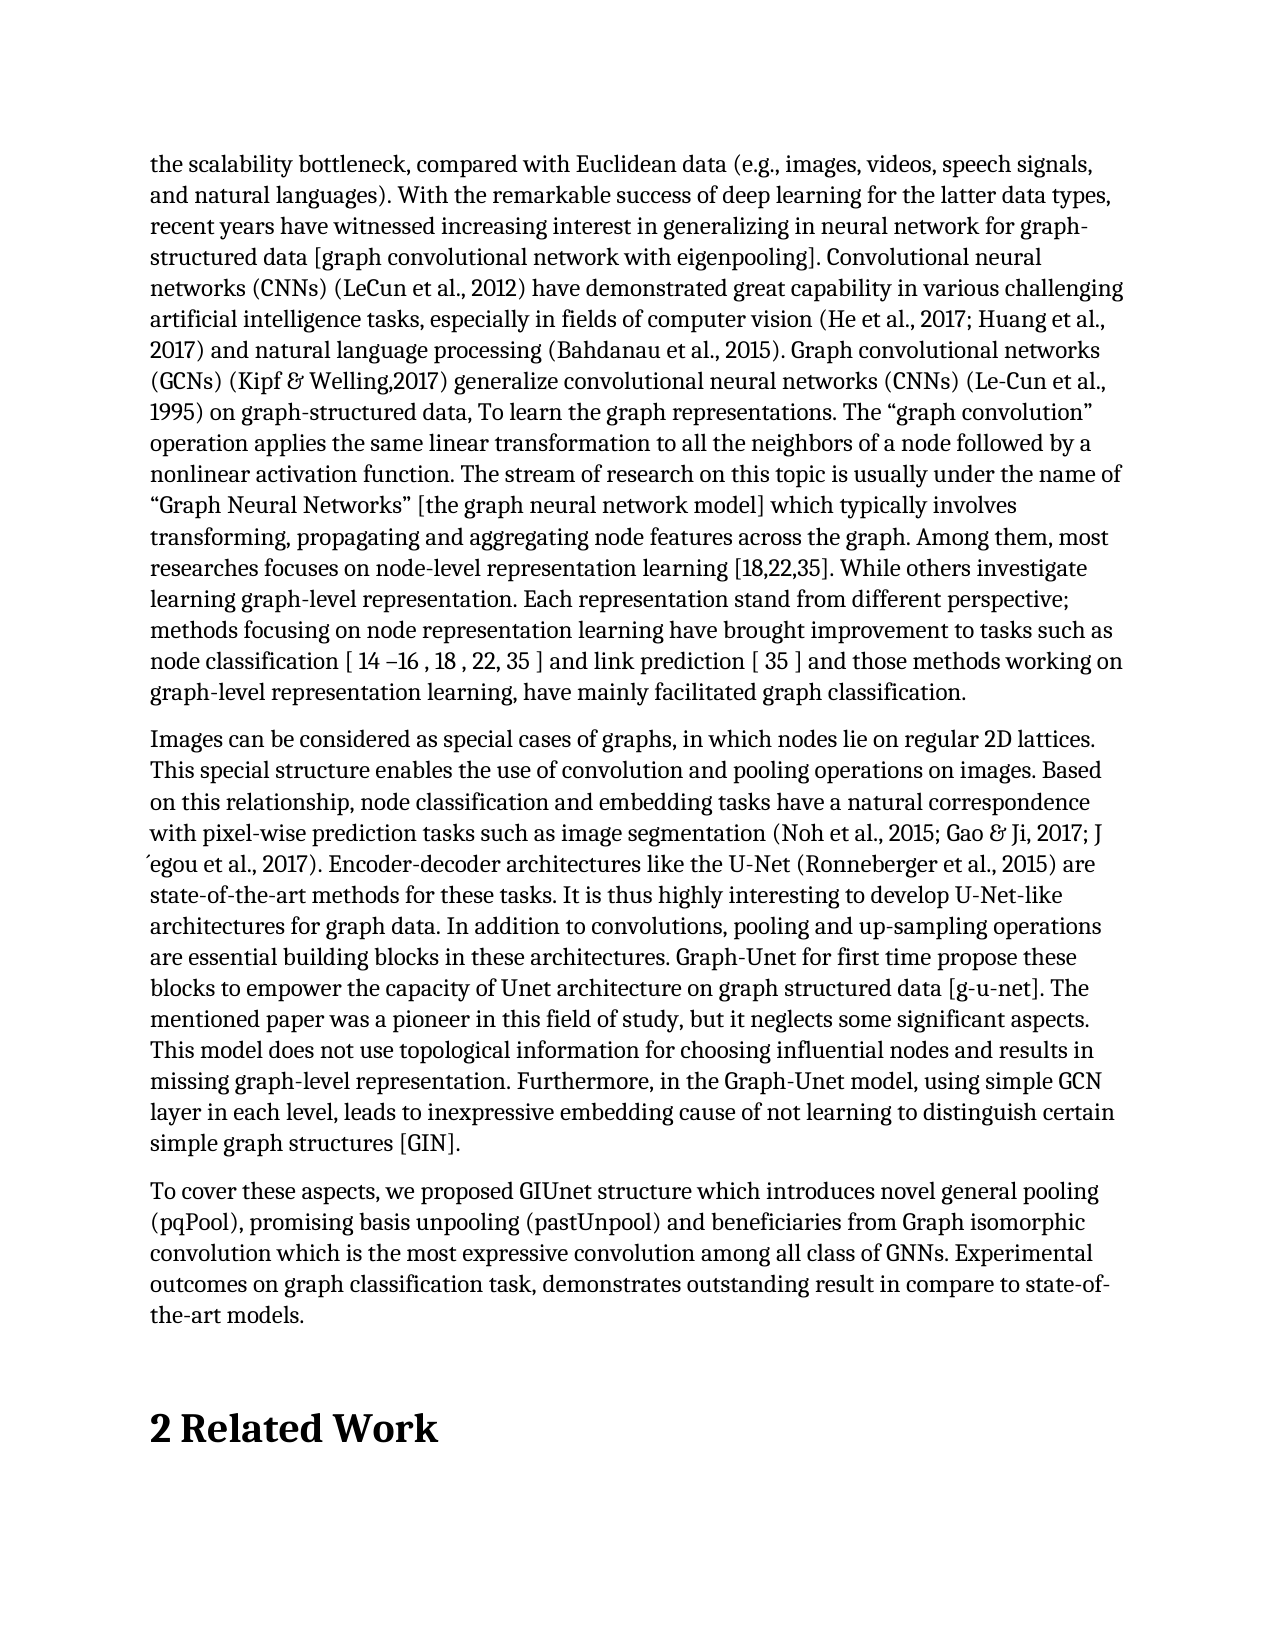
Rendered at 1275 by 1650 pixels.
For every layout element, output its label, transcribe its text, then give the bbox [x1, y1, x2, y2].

subtitle 2 Related Work [150, 1404, 1125, 1452]
text To cover these aspects, we proposed GIUnet structure which introduces novel general pooling (pqPool), promising basis unpooling (pastUnpool) and beneficiaries from Graph isomorphic convolution which is the most expressive convolution among all class of GNNs. Experimental outcomes on graph classification task, demonstrates outstanding result in compare to state-of-the-art models. [150, 1177, 1125, 1329]
text Images can be considered as special cases of graphs, in which nodes lie on regular 2D lattices. This special structure enables the use of convolution and pooling operations on images. Based on this relationship, node classification and embedding tasks have a natural correspondence with pixel-wise prediction tasks such as image segmentation (Noh et al., 2015; Gao & Ji, 2017; J ́egou et al., 2017). Encoder-decoder architectures like the U-Net (Ronneberger et al., 2015) are state-of-the-art methods for these tasks. It is thus highly interesting to develop U-Net-like architectures for graph data. In addition to convolutions, pooling and up-sampling operations are essential building blocks in these architectures. Graph-Unet for first time propose these blocks to empower the capacity of Unet architecture on graph structured data [g-u-net]. The mentioned paper was a pioneer in this field of study, but it neglects some significant aspects. This model does not use topological information for choosing influential nodes and results in missing graph-level representation. Furthermore, in the Graph-Unet model, using simple GCN layer in each level, leads to inexpressive embedding cause of not learning to distinguish certain simple graph structures [GIN]. [150, 725, 1125, 1158]
